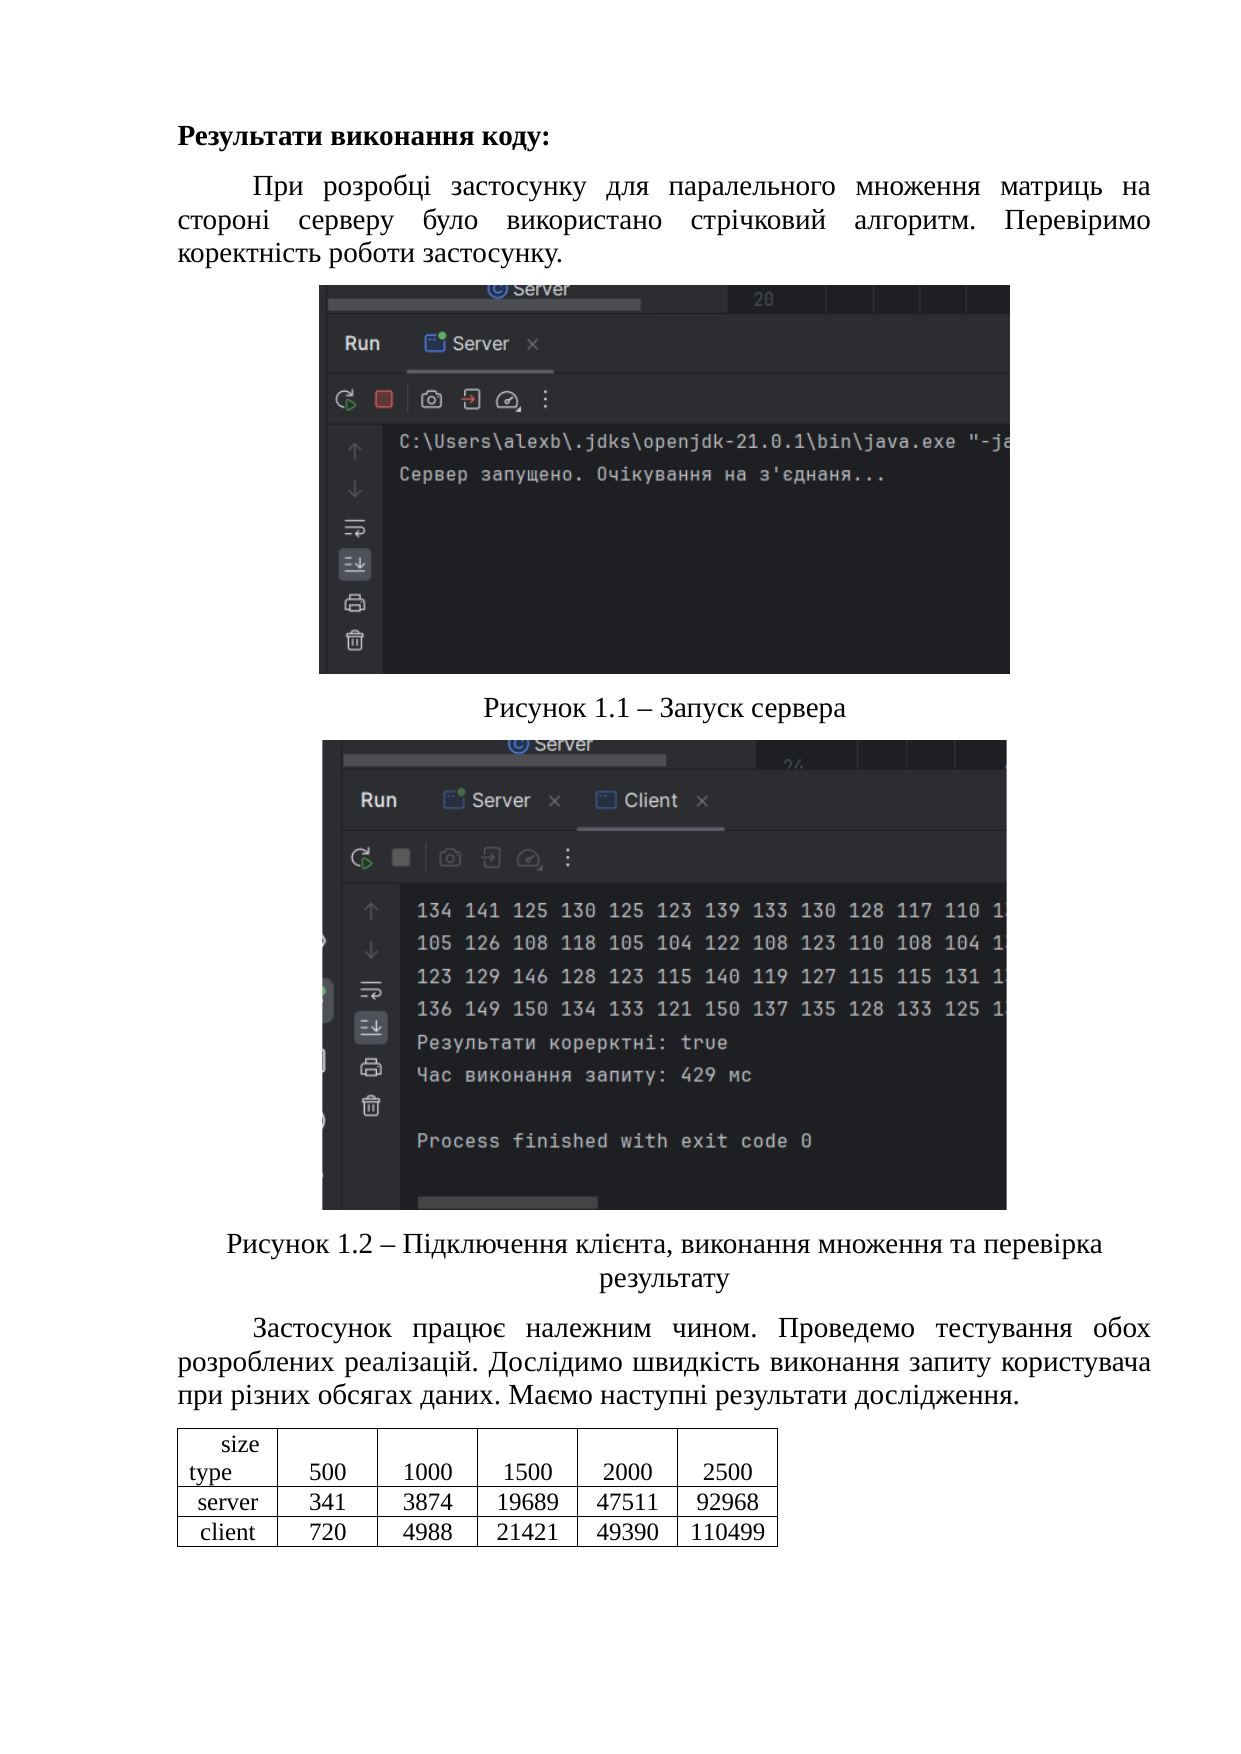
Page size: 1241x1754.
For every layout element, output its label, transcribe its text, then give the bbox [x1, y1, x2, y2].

table_cell 92968 [678, 1487, 777, 1516]
text Рисунок 1.2 – Підключення клієнта, виконання множення та перевірка результату [177, 1227, 1152, 1294]
table_header 2000 [578, 1429, 677, 1486]
table_cell 21421 [478, 1517, 577, 1546]
picture [322, 740, 1007, 1210]
picture [319, 285, 1010, 674]
table_cell server [178, 1487, 277, 1516]
text Результати виконання коду: [177, 118, 1152, 152]
table_cell 720 [278, 1517, 377, 1546]
text При розробці застосунку для паралельного множення матриць на стороні серверу було використано стрічковий алгоритм. Перевіримо коректність роботи застосунку. [177, 168, 1152, 269]
table_cell 341 [278, 1487, 377, 1516]
table_cell 4988 [378, 1517, 477, 1546]
table_cell 47511 [578, 1487, 677, 1516]
table_header 500 [278, 1429, 377, 1486]
table_header 1000 [378, 1429, 477, 1486]
table_header 1500 [478, 1429, 577, 1486]
table_cell 3874 [378, 1487, 477, 1516]
table_cell 110499 [678, 1517, 777, 1546]
table_cell client [178, 1517, 277, 1546]
text Рисунок 1.1 – Запуск сервера [177, 690, 1152, 723]
table_header 2500 [678, 1429, 777, 1486]
table_header size type [178, 1429, 277, 1486]
table_cell 49390 [578, 1517, 677, 1546]
table_cell 19689 [478, 1487, 577, 1516]
text Застосунок працює належним чином. Проведемо тестування обох розроблених реалізацій. Дослідимо швидкість виконання запиту користувача при різних обсягах даних. Маємо наступні результати дослідження. [177, 1310, 1152, 1411]
